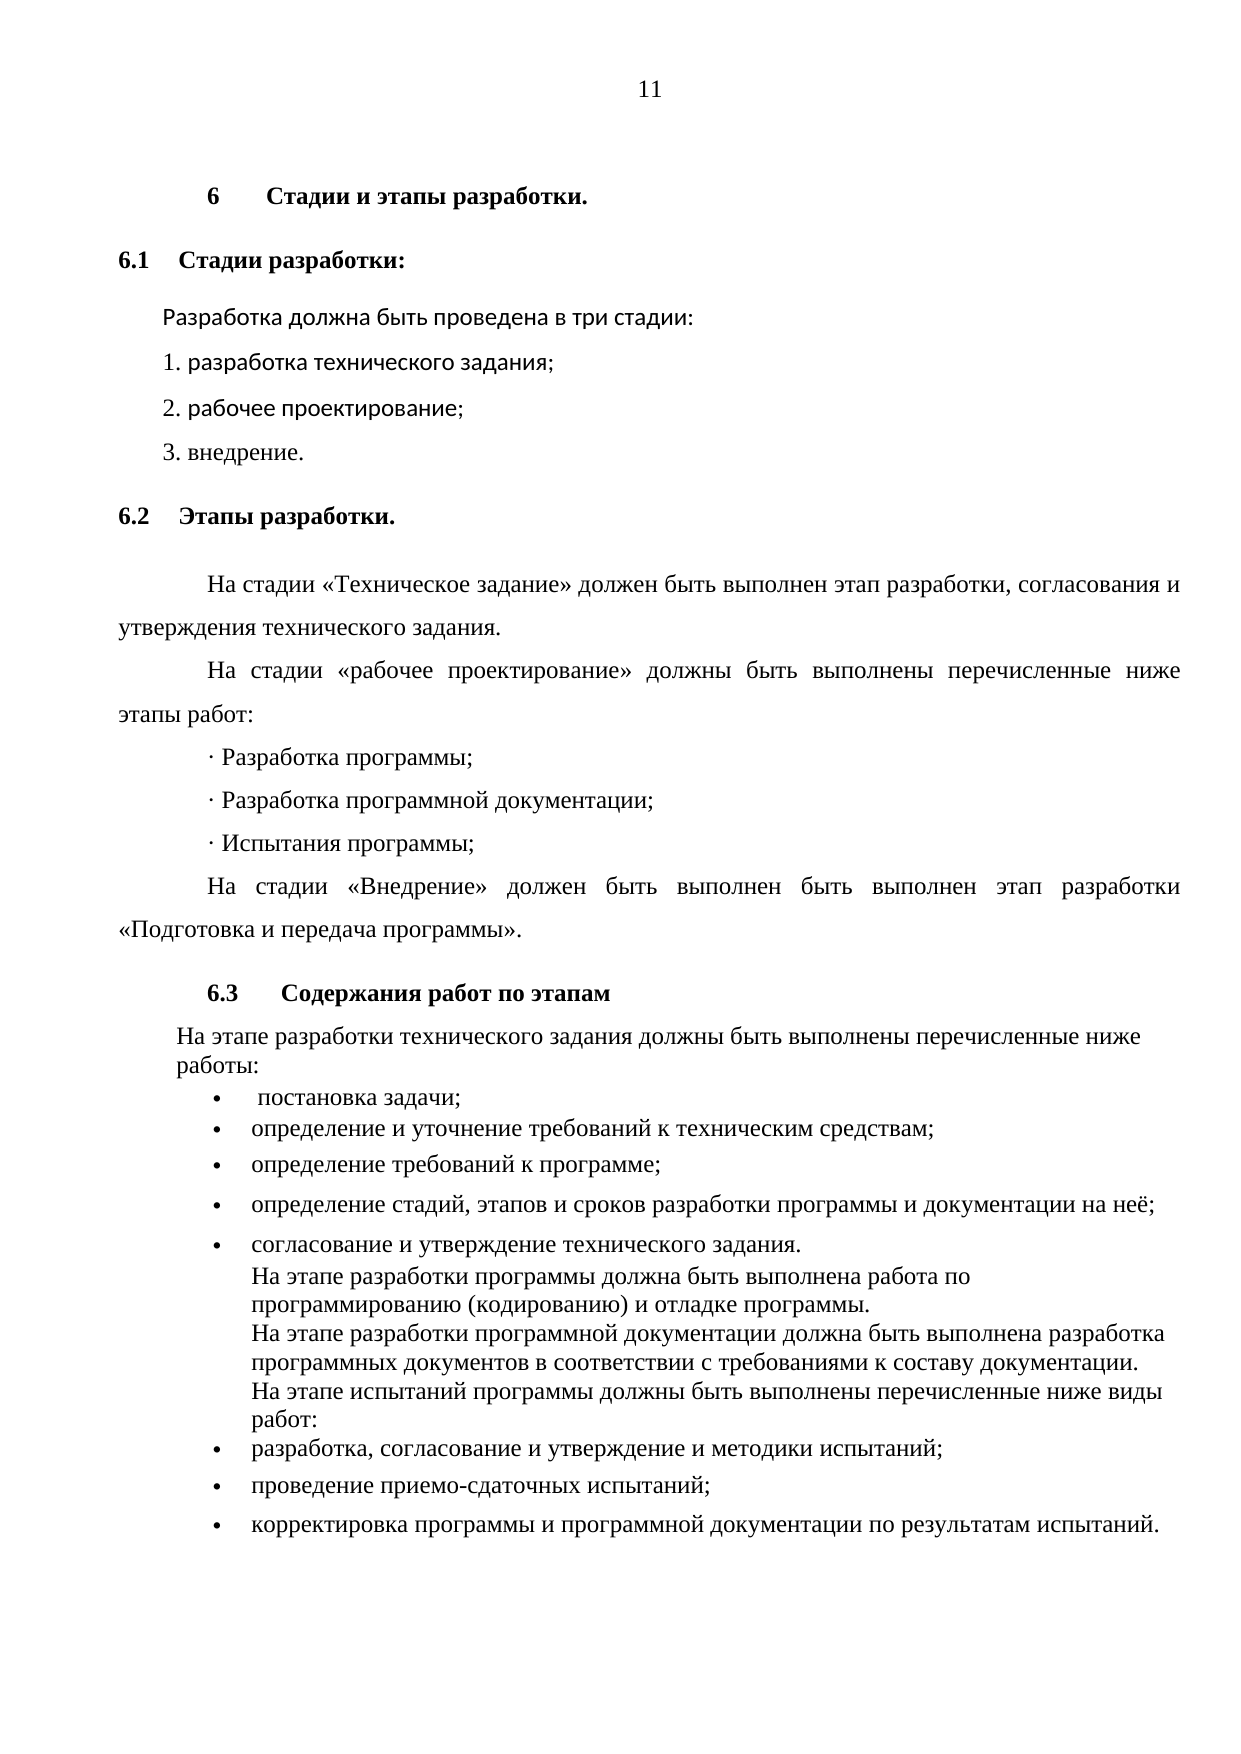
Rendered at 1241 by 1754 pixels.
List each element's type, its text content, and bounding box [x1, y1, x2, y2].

list определение и уточнение требований к техническим средствам; [213, 1113, 1181, 1142]
list согласование и утверждение технического задания. На этапе разработки программы должна быть выполнена работа по программированию (кодированию) и отладке программы. На этапе разработки программной документации должна быть выполнена разработка программных документов в соответствии с требованиями к составу документации. На этапе испытаний программы должны быть выполнены перечисленные ниже виды работ: [213, 1221, 1181, 1433]
text На этапе разработки технического задания должны быть выполнены перечисленные ниже работы: [176, 1021, 1181, 1079]
subtitle Содержания работ по этапам [118, 978, 1181, 1007]
text · Испытания программы; [118, 828, 1181, 857]
subtitle Стадии и этапы разработки. [118, 181, 1181, 210]
list разработка, согласование и утверждение и методики испытаний; [213, 1433, 1181, 1462]
list проведение приемо-сдаточных испытаний; [213, 1462, 1181, 1502]
subtitle Этапы разработки. [118, 501, 1181, 530]
list постановка задачи; [213, 1079, 1181, 1113]
text · Разработка программной документации; [118, 785, 1181, 814]
list определение требований к программе; [213, 1142, 1181, 1181]
list определение стадий, этапов и сроков разработки программы и документации на неё; [213, 1181, 1181, 1221]
text На стадии «Внедрение» должен быть выполнен быть выполнен этап разработки «Подготовка и передача программы». [118, 871, 1181, 943]
text Разработка должна быть проведена в три стадии: 1. разработка технического задания; 2. рабочее проектирование; 3. внедрение. [162, 301, 1181, 466]
text · Разработка программы; [118, 742, 1181, 771]
subtitle Стадии разработки: [118, 245, 1181, 274]
text На стадии «рабочее проектирование» должны быть выполнены перечисленные ниже этапы работ: [118, 656, 1181, 727]
list корректировка программы и программной документации по результатам испытаний. [213, 1502, 1181, 1541]
text На стадии «Техническое задание» должен быть выполнен этап разработки, согласования и утверждения технического задания. [118, 569, 1181, 641]
